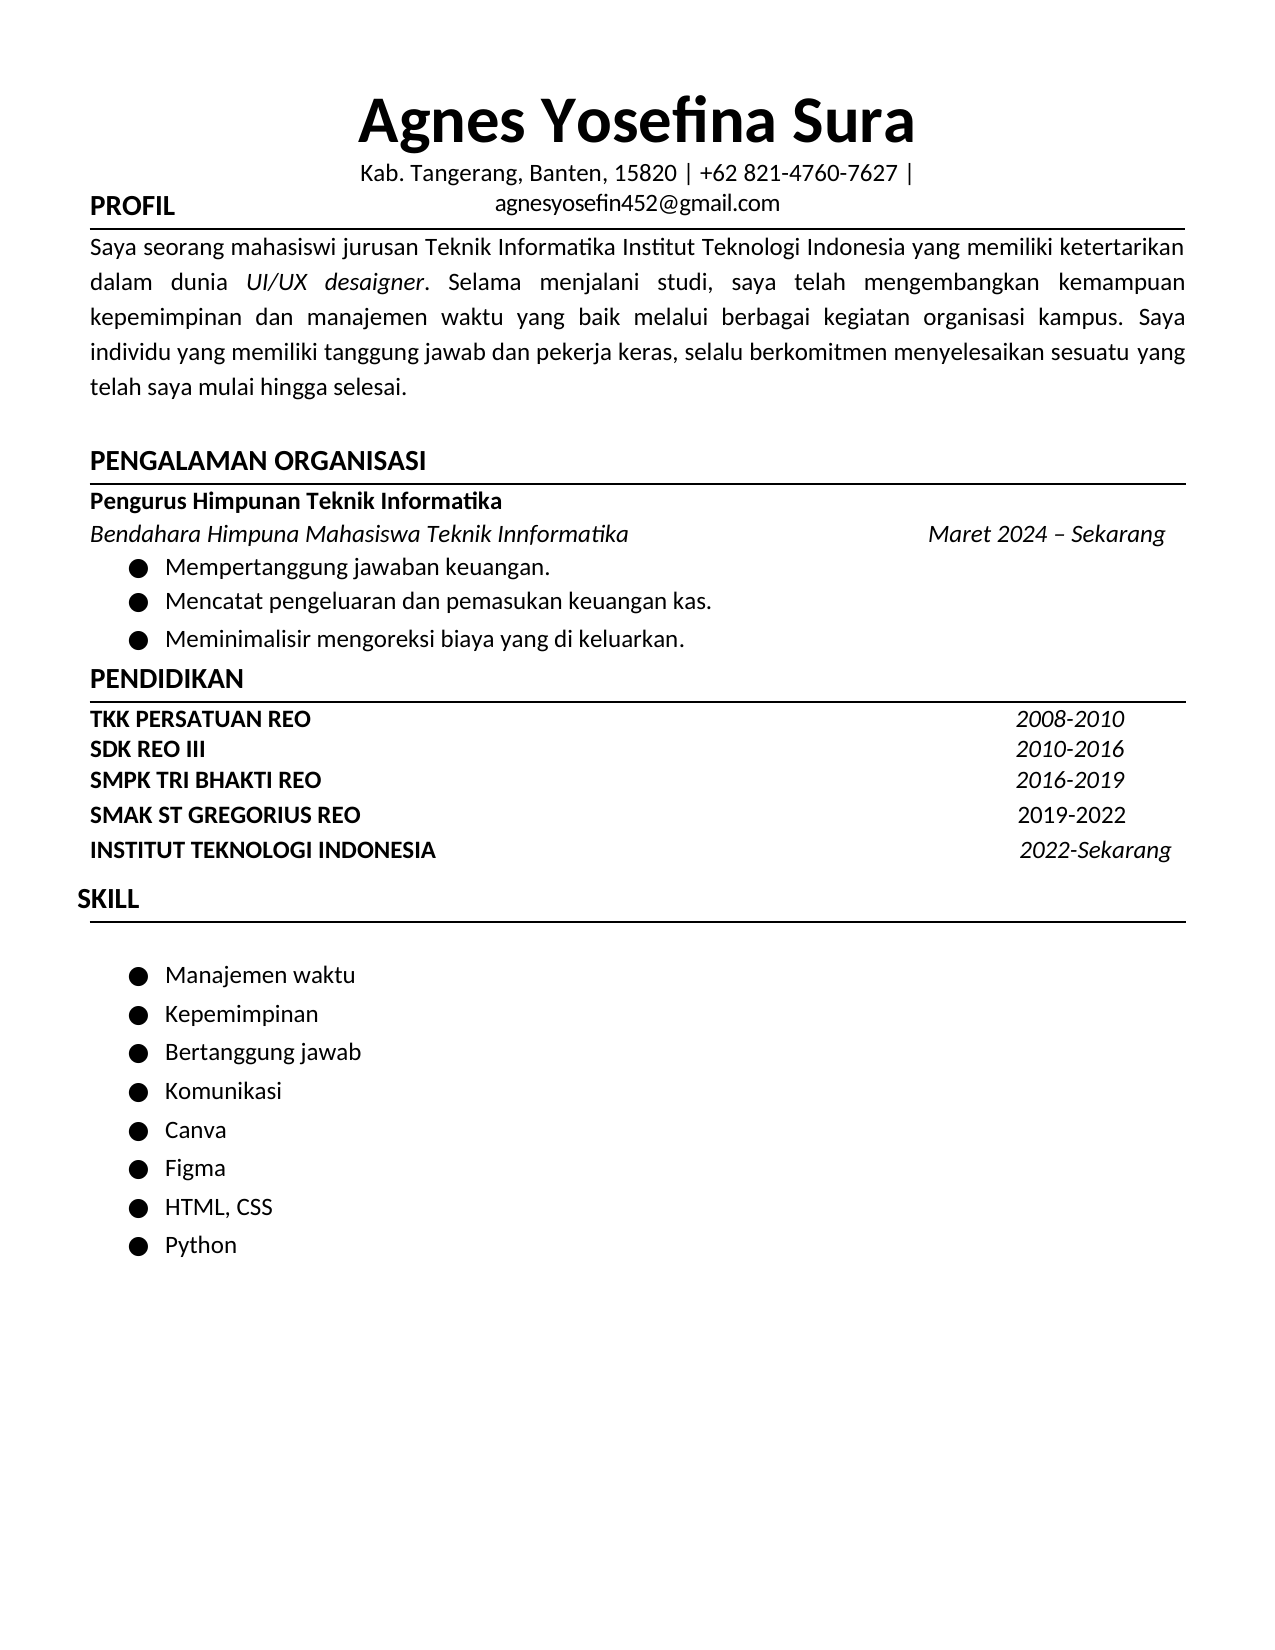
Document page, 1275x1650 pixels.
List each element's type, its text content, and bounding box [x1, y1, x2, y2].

list Mencatat pengeluaran dan pemasukan keuangan kas. [127, 582, 1196, 616]
text INSTITUT TEKNOLOGI INDONESIA 2022-Sekarang [90, 834, 1196, 865]
text Kab. Tangerang, Banten, 15820 | +62 821-4760-7627 | agnesyosefin452@gmail.com [237, 157, 1038, 217]
subtitle PENDIDIKAN [90, 660, 1196, 696]
subtitle SKILL [77, 881, 1196, 916]
list Python [127, 1227, 1196, 1261]
subtitle PENGALAMAN ORGANISASI [90, 442, 1196, 477]
subtitle PROFIL [90, 187, 179, 223]
text TKK PERSATUAN REO 2008-2010 [90, 696, 1196, 734]
text SMAK ST GREGORIUS REO 2019-2022 [90, 799, 1196, 830]
list Meminimalisir mengoreksi biaya yang di keluarkan. [127, 621, 1181, 655]
text SMPK TRI BHAKTI REO 2016-2019 [90, 764, 1196, 795]
list Kepemimpinan [127, 995, 1196, 1029]
list Manajemen waktu [127, 957, 1196, 991]
text SDK REO III 2010-2016 [90, 734, 1196, 764]
text Saya seorang mahasiswi jurusan Teknik Informatika Institut Teknologi Indonesia yang memiliki ketertarikan dalam dunia UI/UX desaigner. Selama menjalani studi, saya telah mengembangkan kemampuan kepemimpinan dan manajemen waktu yang baik melalui berbagai kegiatan organisasi kampus. Saya individu yang memiliki tanggung jawab dan pekerja keras, selalu berkomitmen menyelesaikan sesuatu yang telah saya mulai hingga selesai. [90, 231, 1185, 402]
subtitle Pengurus Himpunan Teknik Informatika [90, 477, 1196, 516]
list Komunikasi [127, 1073, 1196, 1107]
list Mempertanggung jawaban keuangan. [127, 548, 1196, 582]
list HTML, CSS [127, 1188, 1196, 1223]
list Bertanggung jawab [127, 1034, 1196, 1068]
list Canva [127, 1111, 1196, 1145]
title Agnes Yosefina Sura [237, 81, 1038, 157]
text Bendahara Himpuna Mahasiswa Teknik Innformatika Maret 2024 – Sekarang [90, 518, 1196, 548]
list Figma [127, 1150, 1196, 1184]
